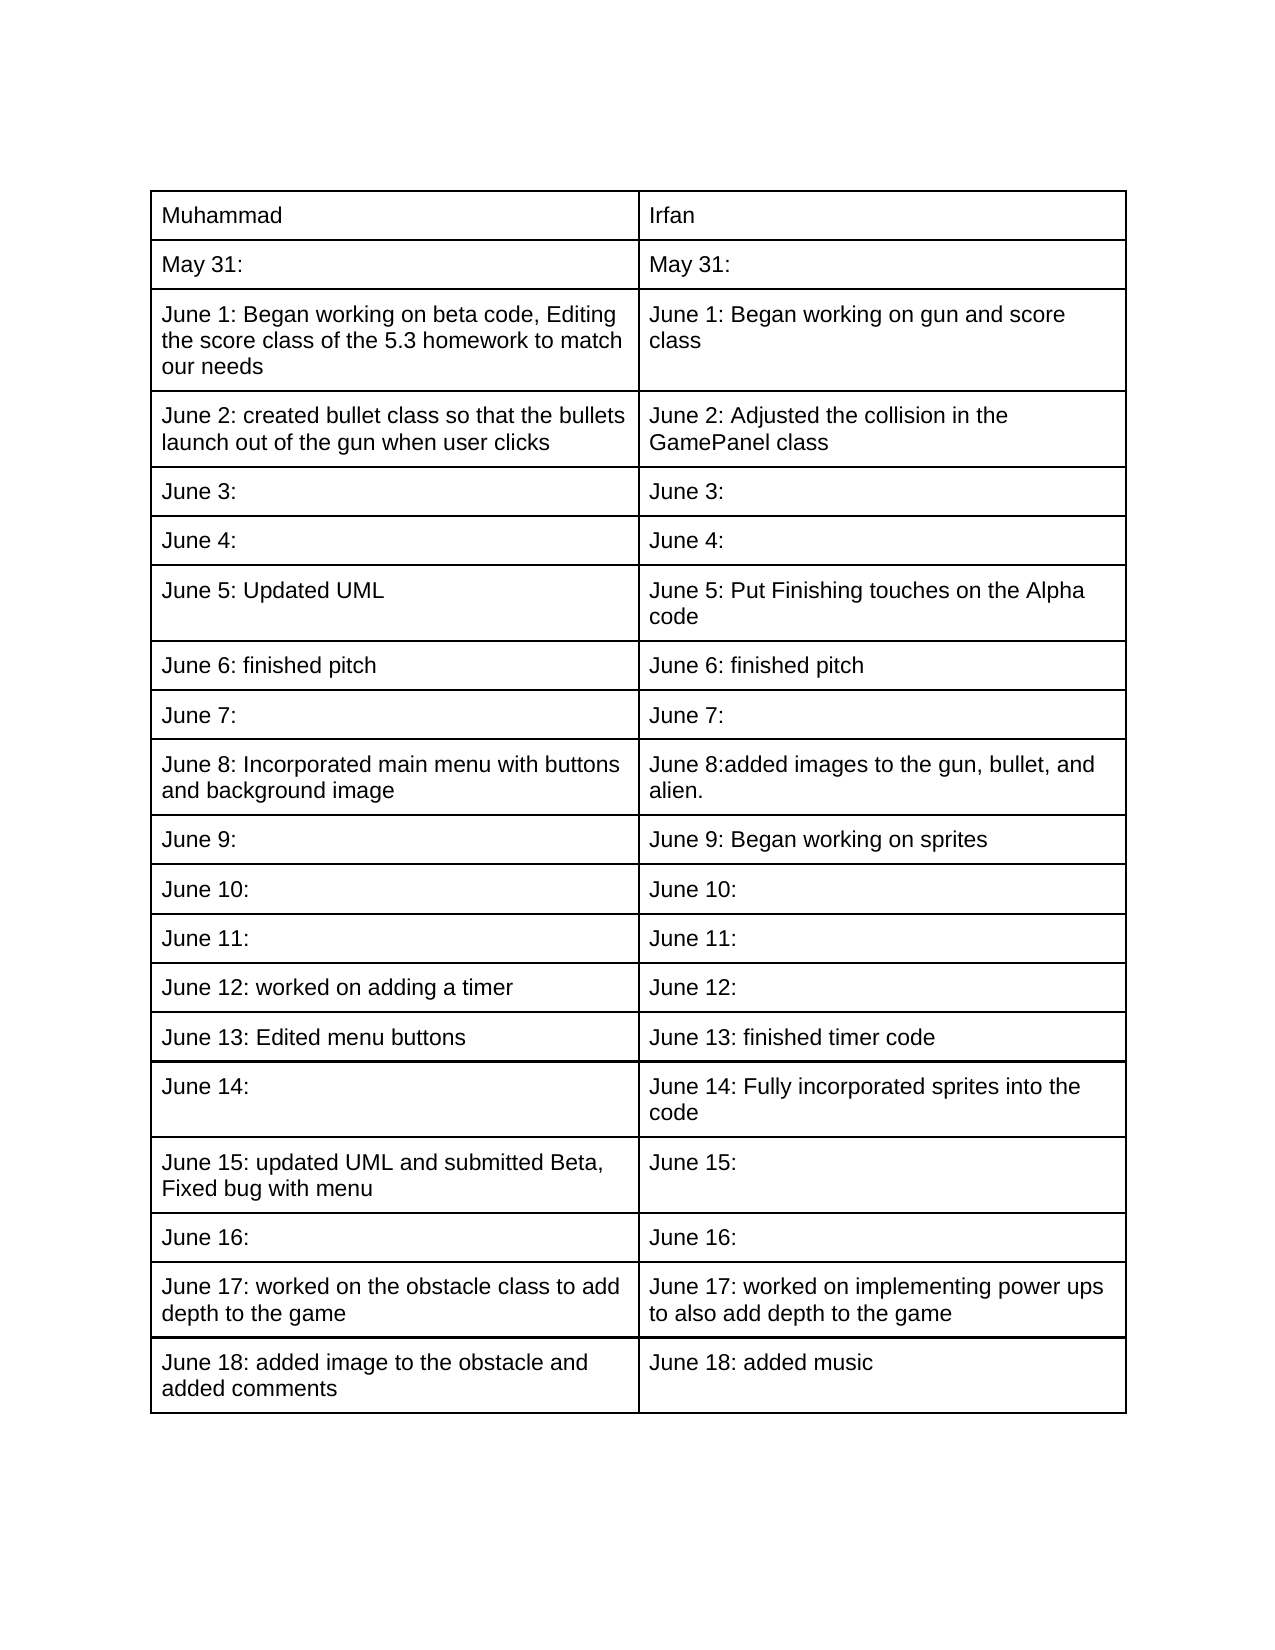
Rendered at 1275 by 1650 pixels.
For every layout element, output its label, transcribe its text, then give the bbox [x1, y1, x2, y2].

table_cell June 12: [640, 964, 1125, 1011]
table_cell June 7: [152, 691, 638, 738]
table_cell June 3: [640, 468, 1125, 515]
table_cell June 9: Began working on sprites [640, 816, 1125, 863]
table_cell June 5: Updated UML [152, 566, 638, 640]
table_cell June 9: [152, 816, 638, 863]
table_cell June 14: Fully incorporated sprites into the code [640, 1063, 1125, 1136]
table_cell June 2: Adjusted the collision in the GamePanel class [640, 392, 1125, 466]
table_cell June 17: worked on implementing power ups to also add depth to the game [640, 1263, 1125, 1336]
table_cell June 18: added music [640, 1339, 1125, 1412]
table_cell June 1: Began working on beta code, Editing the score class of the 5.3 homework to match our needs [152, 290, 638, 390]
table_cell June 11: [640, 915, 1125, 962]
table_cell June 14: [152, 1063, 638, 1136]
table_cell June 18: added image to the obstacle and added comments [152, 1339, 638, 1412]
table_cell June 7: [640, 691, 1125, 738]
table_cell June 6: finished pitch [152, 642, 638, 689]
table_header Irfan [640, 192, 1125, 239]
table_cell June 11: [152, 915, 638, 962]
table_cell June 13: finished timer code [640, 1013, 1125, 1060]
table_cell June 16: [152, 1214, 638, 1261]
table_cell June 2: created bullet class so that the bullets launch out of the gun when user clicks [152, 392, 638, 466]
table_cell June 15: updated UML and submitted Beta, Fixed bug with menu [152, 1138, 638, 1212]
table_cell June 6: finished pitch [640, 642, 1125, 689]
table_cell June 4: [640, 517, 1125, 564]
table_cell June 8:added images to the gun, bullet, and alien. [640, 740, 1125, 814]
table_cell June 13: Edited menu buttons [152, 1013, 638, 1060]
table_header Muhammad [152, 192, 638, 239]
table_cell June 4: [152, 517, 638, 564]
table_cell June 17: worked on the obstacle class to add depth to the game [152, 1263, 638, 1336]
table_cell June 10: [640, 865, 1125, 912]
table_cell June 12: worked on adding a timer [152, 964, 638, 1011]
table_cell May 31: [152, 241, 638, 288]
table_cell June 10: [152, 865, 638, 912]
table_cell June 16: [640, 1214, 1125, 1261]
table_cell May 31: [640, 241, 1125, 288]
table_cell June 8: Incorporated main menu with buttons and background image [152, 740, 638, 814]
table_cell June 3: [152, 468, 638, 515]
table_cell June 1: Began working on gun and score class [640, 290, 1125, 390]
table_cell June 15: [640, 1138, 1125, 1212]
table_cell June 5: Put Finishing touches on the Alpha code [640, 566, 1125, 640]
